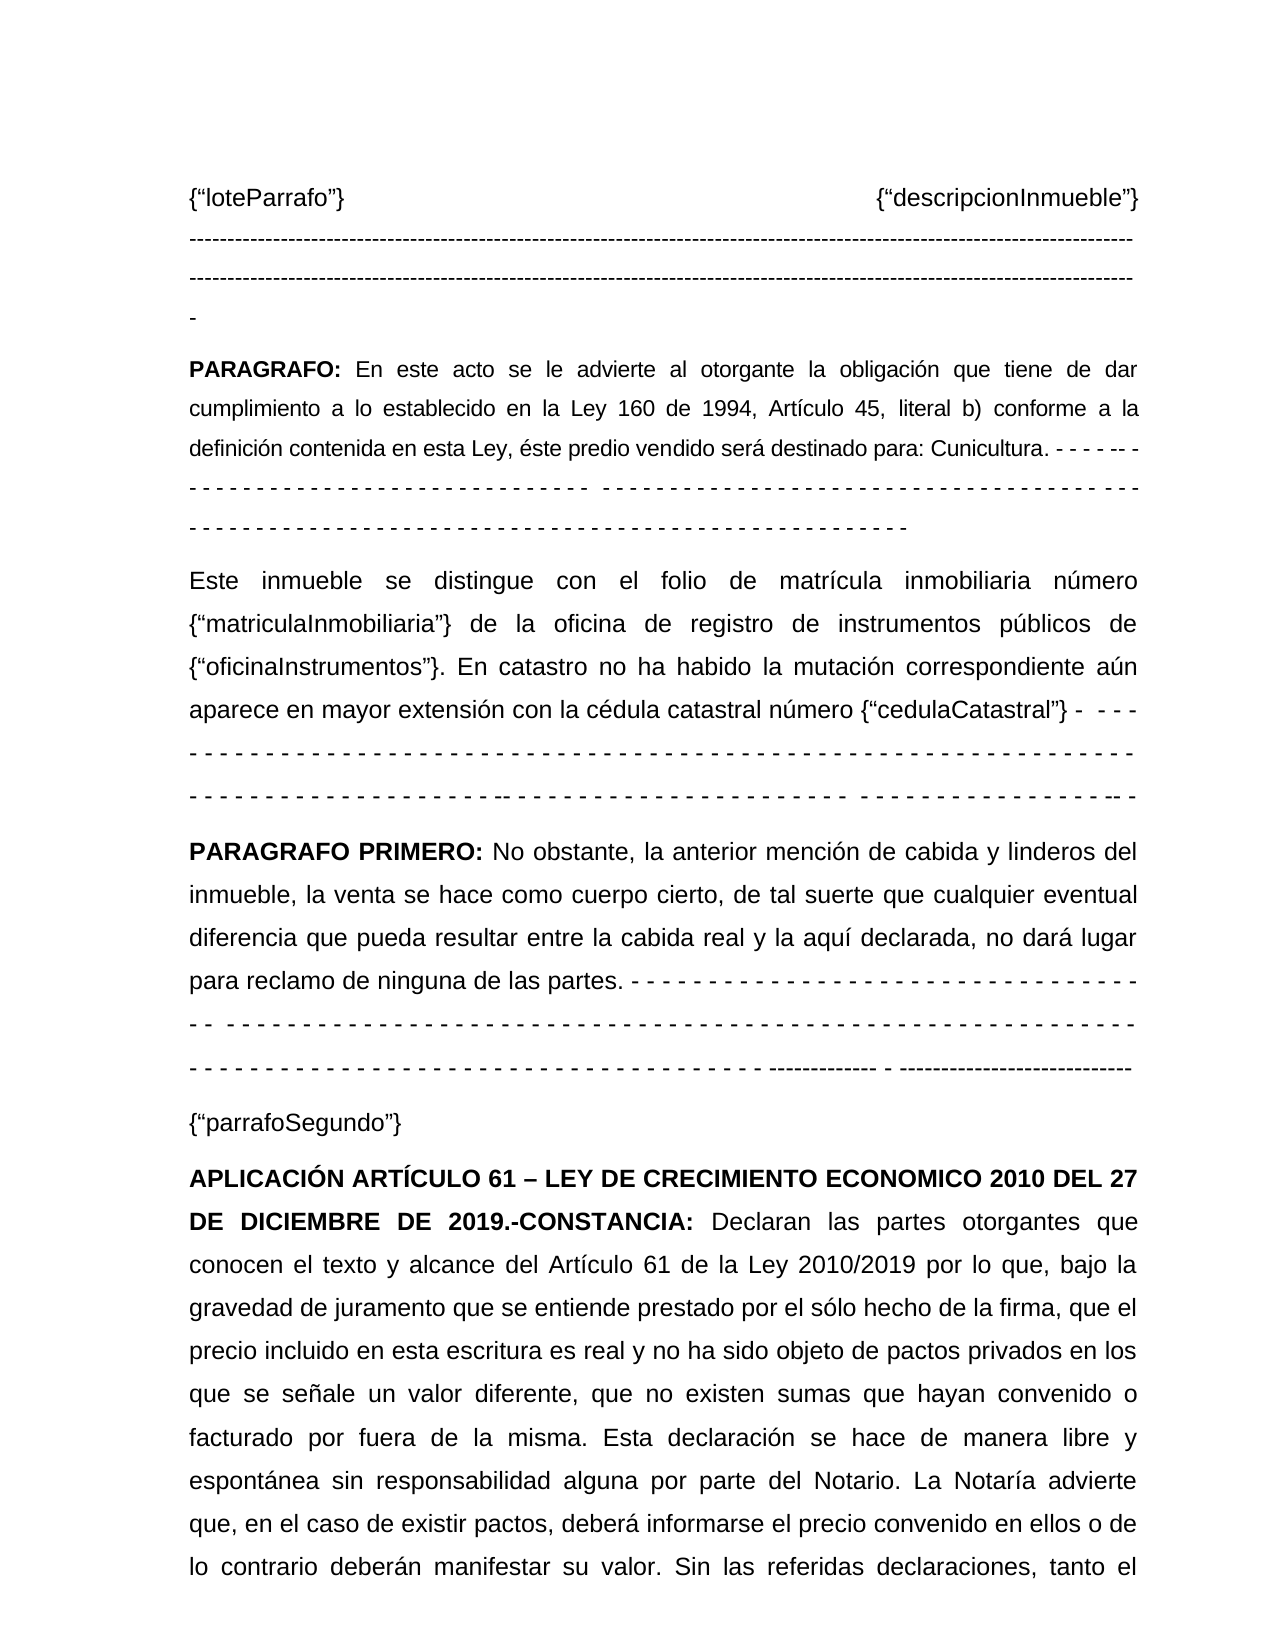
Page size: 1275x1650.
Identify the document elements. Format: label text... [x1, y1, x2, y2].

text PARAGRAFO PRIMERO: No obstante, la anterior mención de cabida y linderos del inmueble, la venta se hace como cuerpo cierto, de tal suerte que cualquier eventual diferencia que pueda resultar entre la cabida real y la aquí declarada, no dará lugar para reclamo de ninguna de las partes. - - - - - - - - - - - - - - - - - - - - - - - - - - - - - - - - - - - - - - - - - - - - - - - - - - - - - - - - - - - - - - - - - - - - - - - - - - - - - - - - - - - - - - - - - - - - - - - - - - - - - - - - - - - - - - - - - - - - - - - - - - - - - - - - - - - - - ------------- - ---------------------------- [189, 837, 1139, 1081]
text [189, 1164, 1139, 1581]
text Este inmueble se distingue con el folio de matrícula inmobiliaria número {“matriculaInmobiliaria”} de la oficina de registro de instrumentos públicos de {“oficinaInstrumentos”}. En catastro no ha habido la mutación correspondiente aún aparece en mayor extensión con la cédula catastral número {“cedulaCatastral”} - - - - - - - - - - - - - - - - - - - - - - - - - - - - - - - - - - - - - - - - - - - - - - - - - - - - - - - - - - - - - - - - - - - - - - - - - - - - - - - - - - - - - - -- - - - - - - - - - - - - - - - - - - - - - - - - - - - - - - - - - - - - - - -- - [189, 566, 1139, 810]
text {“loteParrafo”} {“descripcionInmueble”} --------------------------------------------------------------------------------------------------------------------------------------------------------------------------------------------------------------------------------------------------------- [189, 183, 1139, 330]
text PARAGRAFO: En este acto se le advierte al otorgante la obligación que tiene de dar cumplimiento a lo establecido en la Ley 160 de 1994, Artículo 45, literal b) conforme a la definición contenida en esta Ley, éste predio vendido será destinado para: Cunicultura. - - - - -- - - - - - - - - - - - - - - - - - - - - - - - - - - - - - - - - - - - - - - - - - - - - - - - - - - - - - - - - - - - - - - - - - - - - - - - - - - - - - - - - - - - - - - - - - - - - - - - - - - - - - - - - - - - - - - - - - - - - - - - - - - - - - [189, 356, 1139, 540]
text {“parrafoSegundo”} [189, 1108, 1139, 1137]
